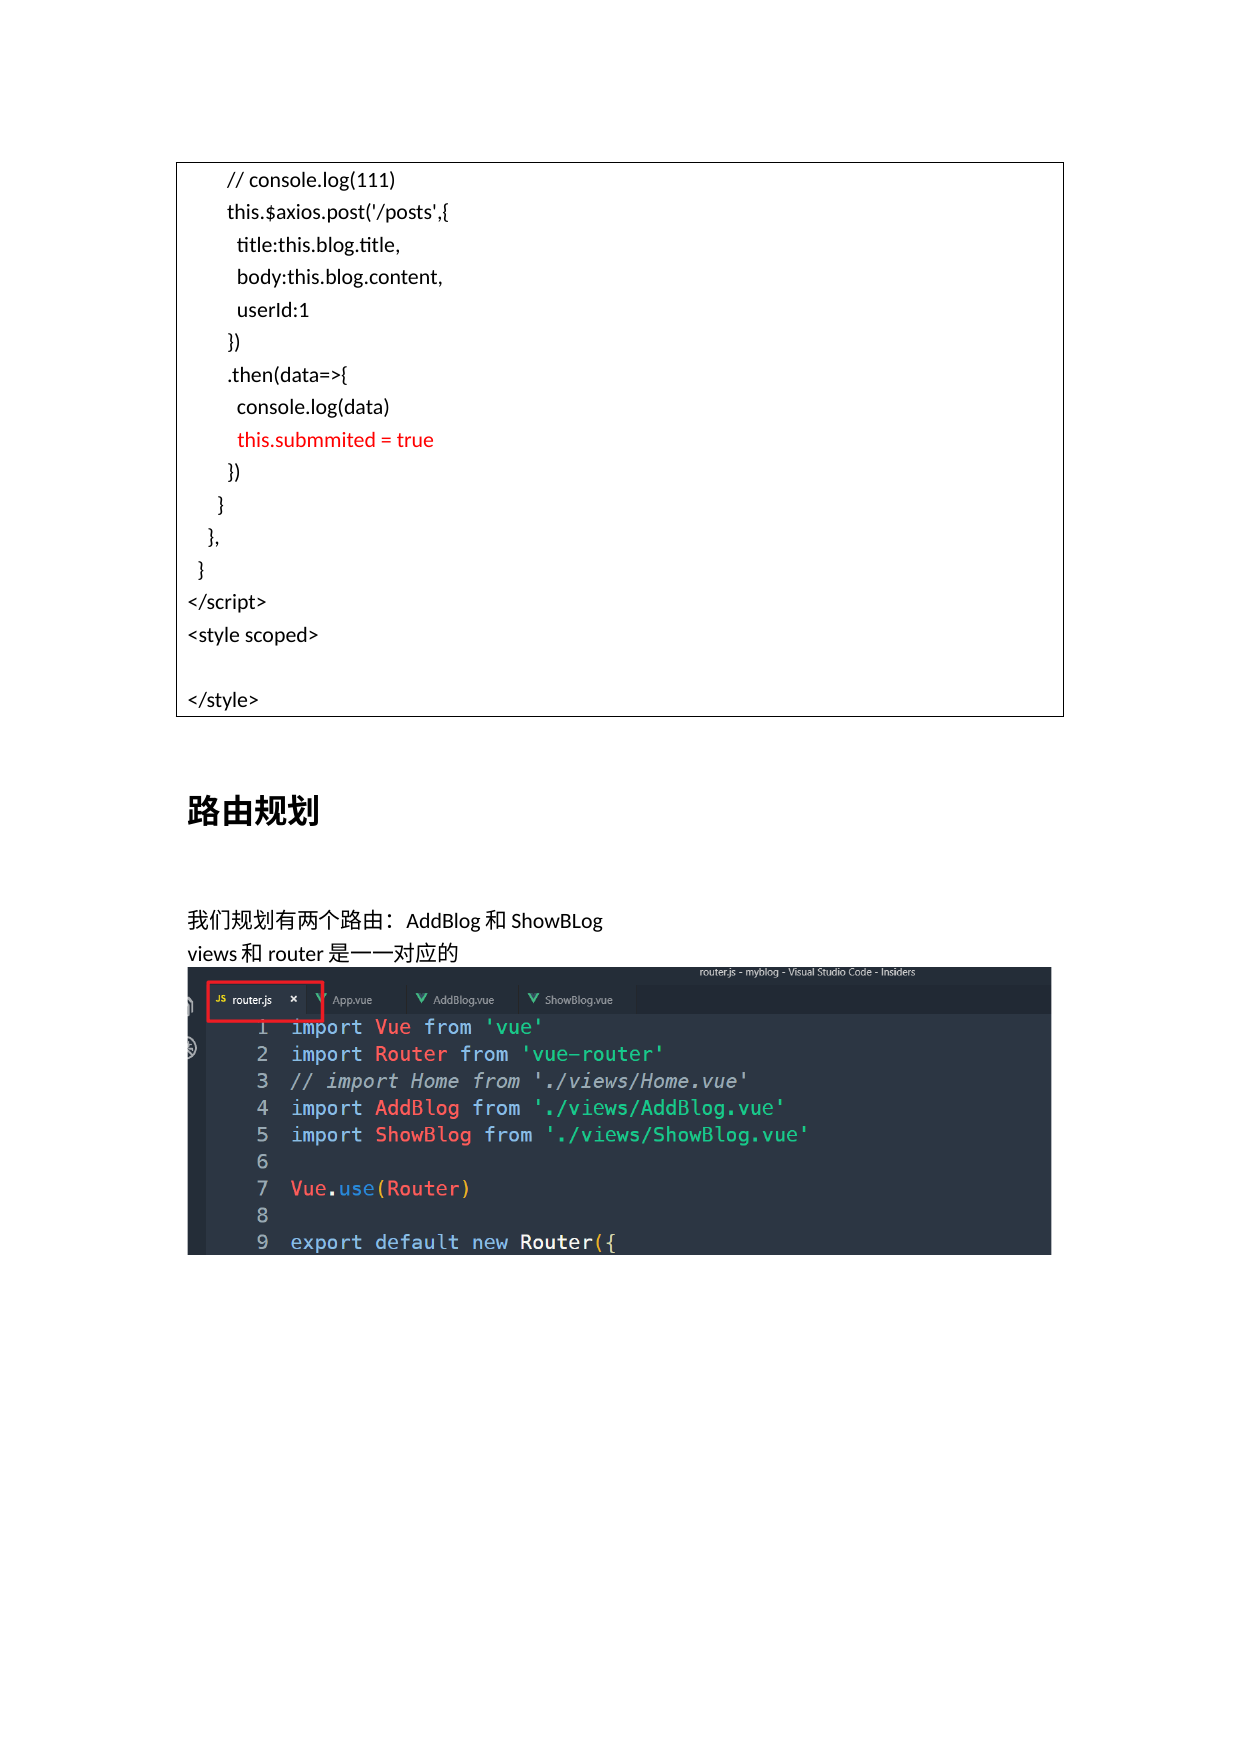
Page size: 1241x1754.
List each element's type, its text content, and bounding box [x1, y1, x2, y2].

picture [187, 967, 1052, 1255]
subtitle 路由规划 [187, 776, 1053, 841]
text 我们规划有两个路由：AddBlog和ShowBLog [187, 903, 1053, 935]
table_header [177, 163, 1063, 716]
text views和router是一一对应的 [187, 935, 1053, 968]
